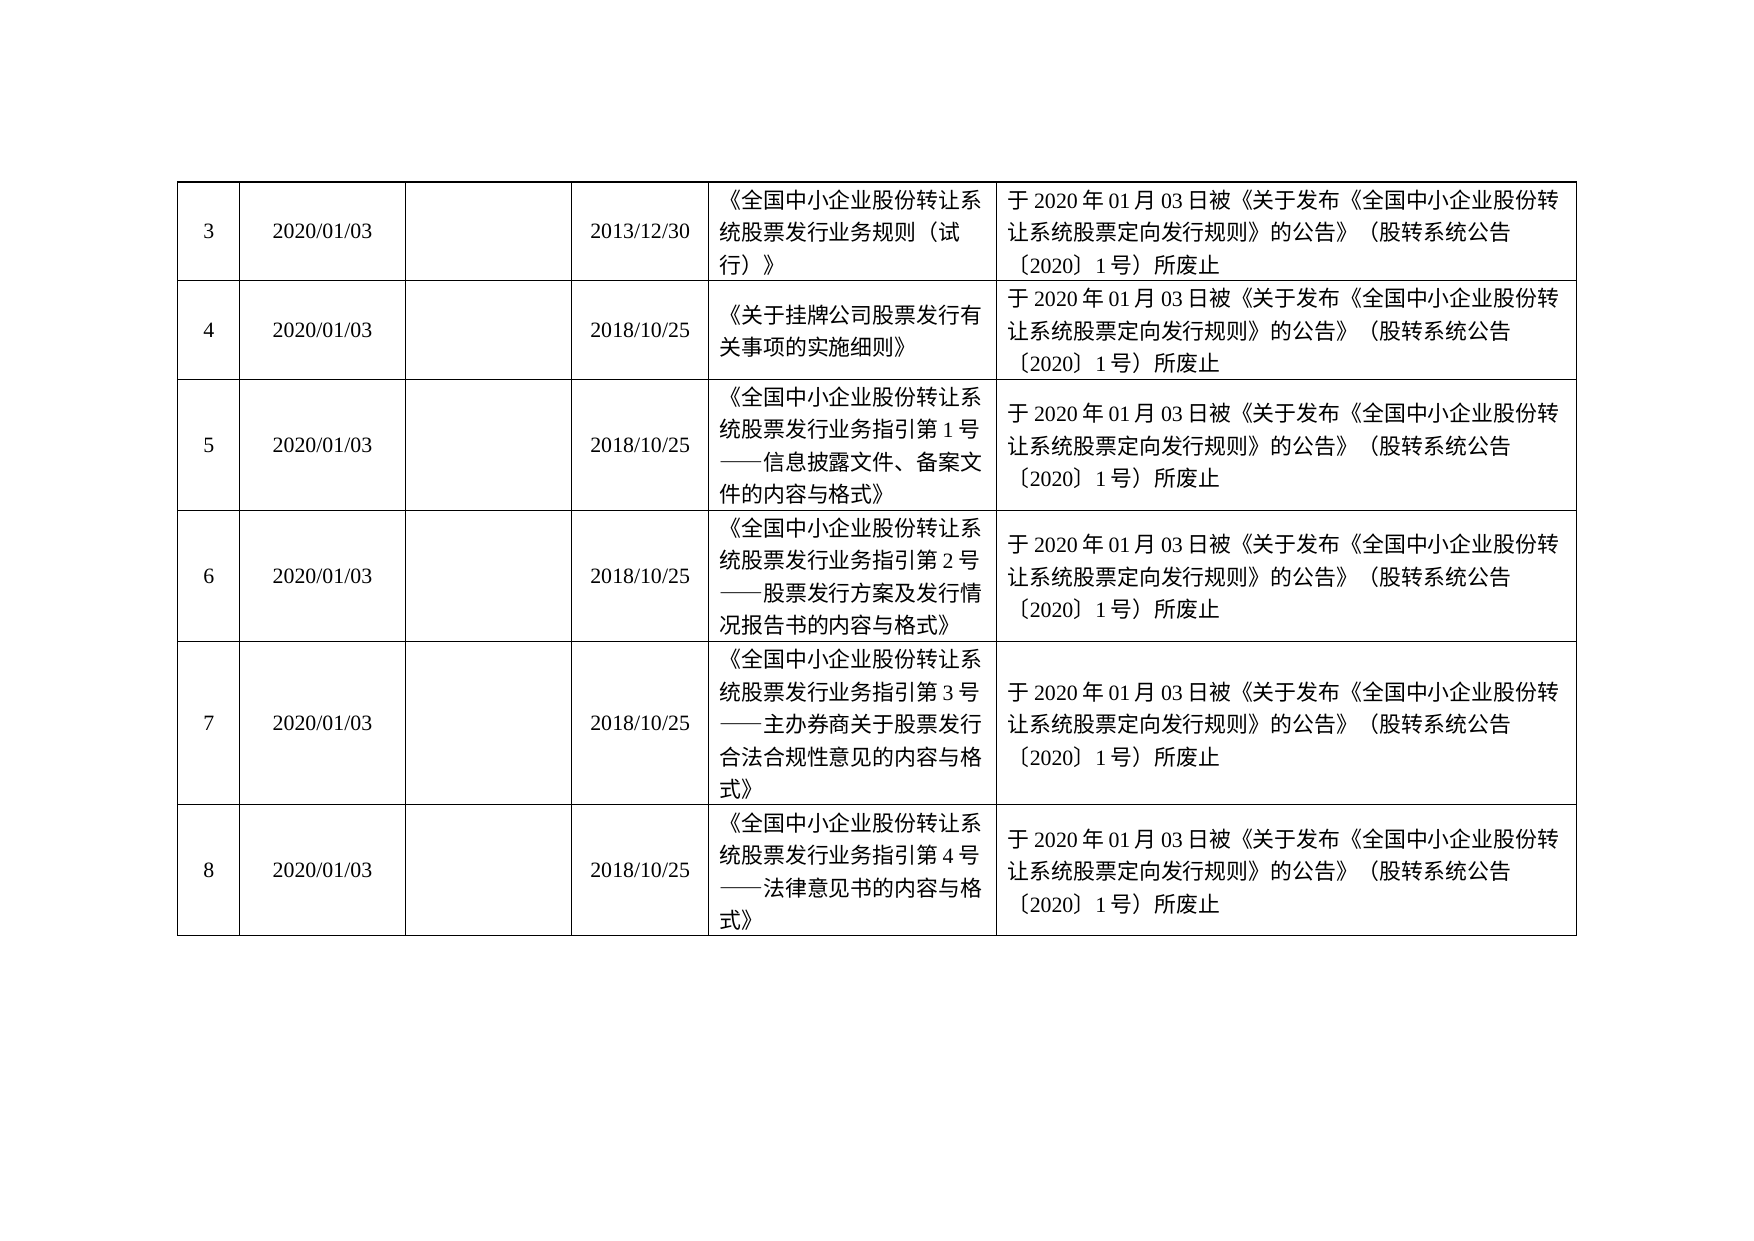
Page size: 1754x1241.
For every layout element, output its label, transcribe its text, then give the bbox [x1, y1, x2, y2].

table_cell 《全国中小企业股份转让系统股票发行业务指引第2号——股票发行方案及发行情况报告书的内容与格式》 [709, 511, 996, 641]
table_cell 2018/10/25 [572, 642, 708, 804]
table_cell 2018/10/25 [572, 511, 708, 641]
table_cell 2020/01/03 [240, 642, 405, 804]
table_cell 6 [178, 511, 239, 641]
table_cell [406, 281, 571, 378]
table_cell 4 [178, 281, 239, 378]
table_cell [406, 380, 571, 509]
table_cell 于2020年01月03日被《关于发布《全国中小企业股份转让系统股票定向发行规则》的公告》（股转系统公告〔2020〕1号）所废止 [997, 380, 1576, 509]
table_cell [406, 183, 571, 280]
table_cell 《关于挂牌公司股票发行有关事项的实施细则》 [709, 281, 996, 378]
table_cell 2018/10/25 [572, 380, 708, 509]
table_cell 于2020年01月03日被《关于发布《全国中小企业股份转让系统股票定向发行规则》的公告》（股转系统公告〔2020〕1号）所废止 [997, 805, 1576, 935]
table_cell 2020/01/03 [240, 511, 405, 641]
table_cell 于2020年01月03日被《关于发布《全国中小企业股份转让系统股票定向发行规则》的公告》（股转系统公告〔2020〕1号）所废止 [997, 511, 1576, 641]
table_cell [406, 642, 571, 804]
table_cell 2020/01/03 [240, 380, 405, 509]
table_cell 《全国中小企业股份转让系统股票发行业务指引第4号——法律意见书的内容与格式》 [709, 805, 996, 935]
table_cell 2020/01/03 [240, 183, 405, 280]
table_cell [406, 805, 571, 935]
table_cell 8 [178, 805, 239, 935]
table_cell 2013/12/30 [572, 183, 708, 280]
table_cell 2018/10/25 [572, 281, 708, 378]
table_cell 《全国中小企业股份转让系统股票发行业务指引第3号——主办券商关于股票发行合法合规性意见的内容与格式》 [709, 642, 996, 804]
table_cell 7 [178, 642, 239, 804]
table_cell 《全国中小企业股份转让系统股票发行业务指引第1号——信息披露文件、备案文件的内容与格式》 [709, 380, 996, 509]
table_cell 于2020年01月03日被《关于发布《全国中小企业股份转让系统股票定向发行规则》的公告》（股转系统公告〔2020〕1号）所废止 [997, 642, 1576, 804]
table_cell 于2020年01月03日被《关于发布《全国中小企业股份转让系统股票定向发行规则》的公告》（股转系统公告〔2020〕1号）所废止 [997, 281, 1576, 378]
table_cell 2018/10/25 [572, 805, 708, 935]
table_cell 2020/01/03 [240, 281, 405, 378]
table_cell 《全国中小企业股份转让系统股票发行业务规则（试行）》 [709, 183, 996, 280]
table_cell 5 [178, 380, 239, 509]
table_cell 2020/01/03 [240, 805, 405, 935]
table_cell 3 [178, 183, 239, 280]
table_cell 于2020年01月03日被《关于发布《全国中小企业股份转让系统股票定向发行规则》的公告》（股转系统公告〔2020〕1号）所废止 [997, 183, 1576, 280]
table_cell [406, 511, 571, 641]
